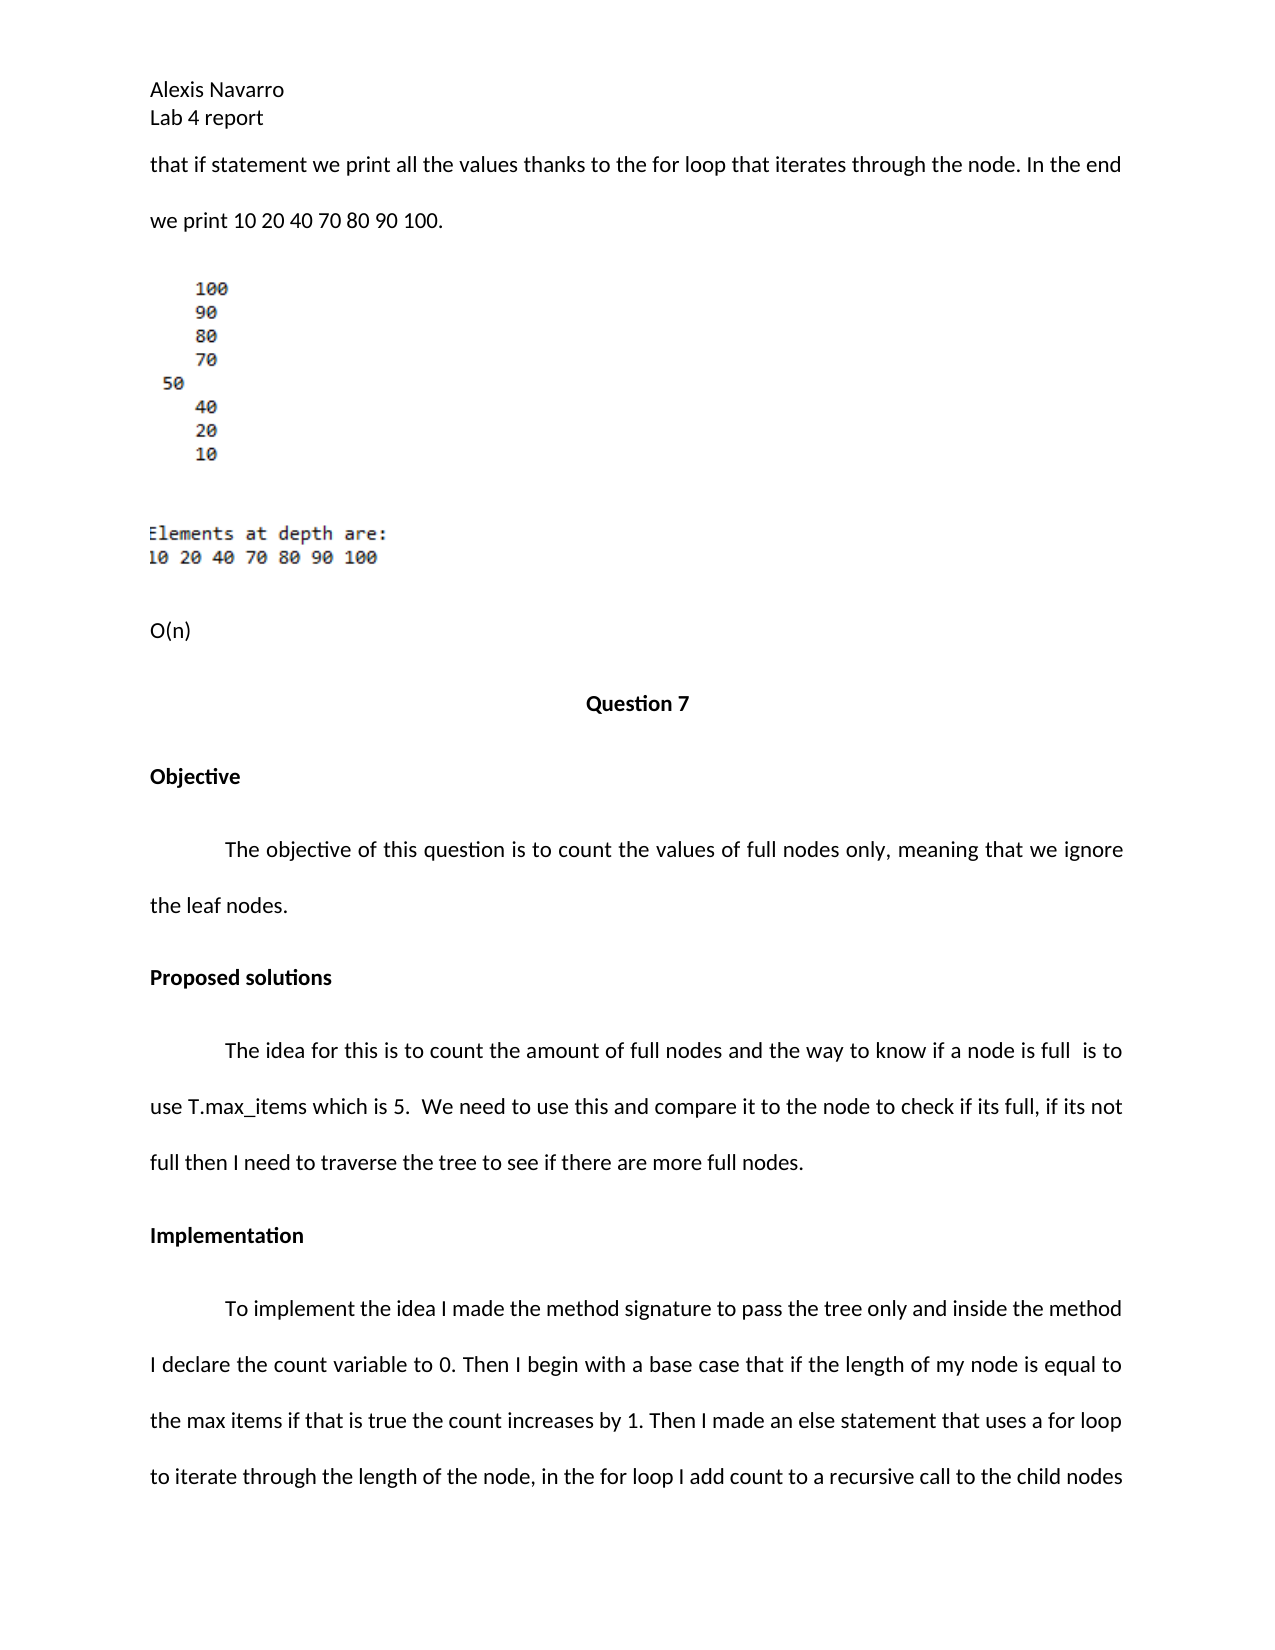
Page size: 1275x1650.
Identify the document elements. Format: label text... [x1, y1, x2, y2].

text The objective of this question is to count the values of full nodes only, meaning that we ignore the leaf nodes. [150, 835, 1125, 919]
text The idea for this is to count the amount of full nodes and the way to know if a node is full is to use T.max_items which is 5. We need to use this and compare it to the node to check if its full, if its not full then I need to traverse the tree to see if there are more full nodes. [150, 1036, 1125, 1176]
text Implementation [150, 1221, 1125, 1249]
picture [150, 521, 400, 572]
picture [150, 278, 451, 478]
text Objective [150, 762, 1125, 790]
text Question 7 [150, 689, 1125, 717]
text O(n) [150, 617, 1125, 644]
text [150, 150, 1125, 234]
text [150, 1294, 1125, 1490]
text Proposed solutions [150, 963, 1125, 991]
